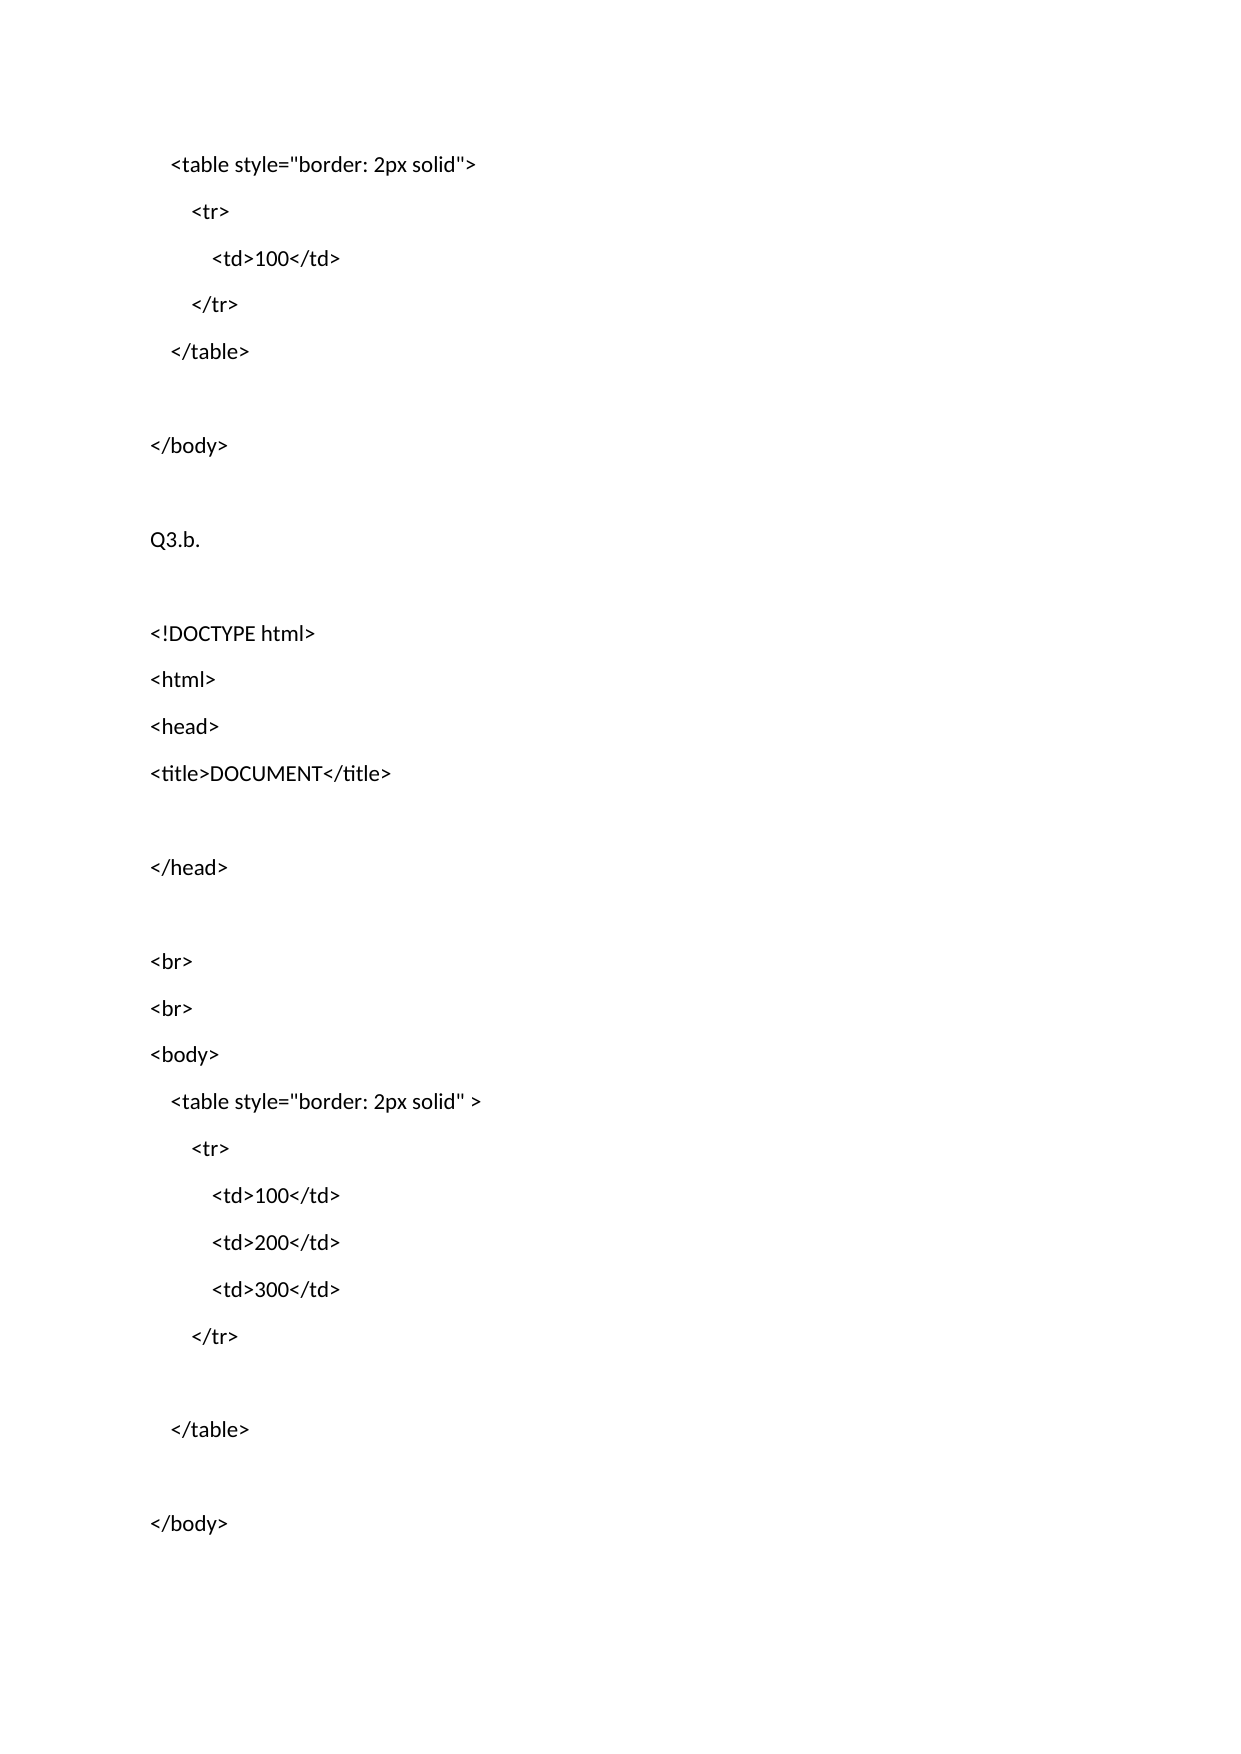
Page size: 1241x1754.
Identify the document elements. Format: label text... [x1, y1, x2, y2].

text <br> [150, 994, 1090, 1022]
text <title>DOCUMENT</title> [150, 759, 1090, 787]
text </table> [150, 337, 1090, 366]
text </tr> [150, 1322, 1090, 1350]
text <head> [150, 712, 1090, 741]
text <td>100</td> [150, 244, 1090, 272]
text <table style="border: 2px solid" > [150, 1087, 1090, 1116]
text <html> [150, 666, 1090, 694]
text <tr> [150, 1134, 1090, 1162]
text Q3.b. [150, 525, 1090, 553]
text </head> [150, 853, 1090, 881]
text <!DOCTYPE html> [150, 619, 1090, 647]
text <td>100</td> [150, 1181, 1090, 1209]
text <td>300</td> [150, 1275, 1090, 1303]
text <td>200</td> [150, 1228, 1090, 1256]
text </tr> [150, 291, 1090, 319]
text <tr> [150, 197, 1090, 225]
text </table> [150, 1416, 1090, 1444]
text </body> [150, 1509, 1090, 1537]
text </body> [150, 431, 1090, 459]
text <body> [150, 1041, 1090, 1069]
text <br> [150, 947, 1090, 975]
text <table style="border: 2px solid"> [150, 150, 1090, 178]
